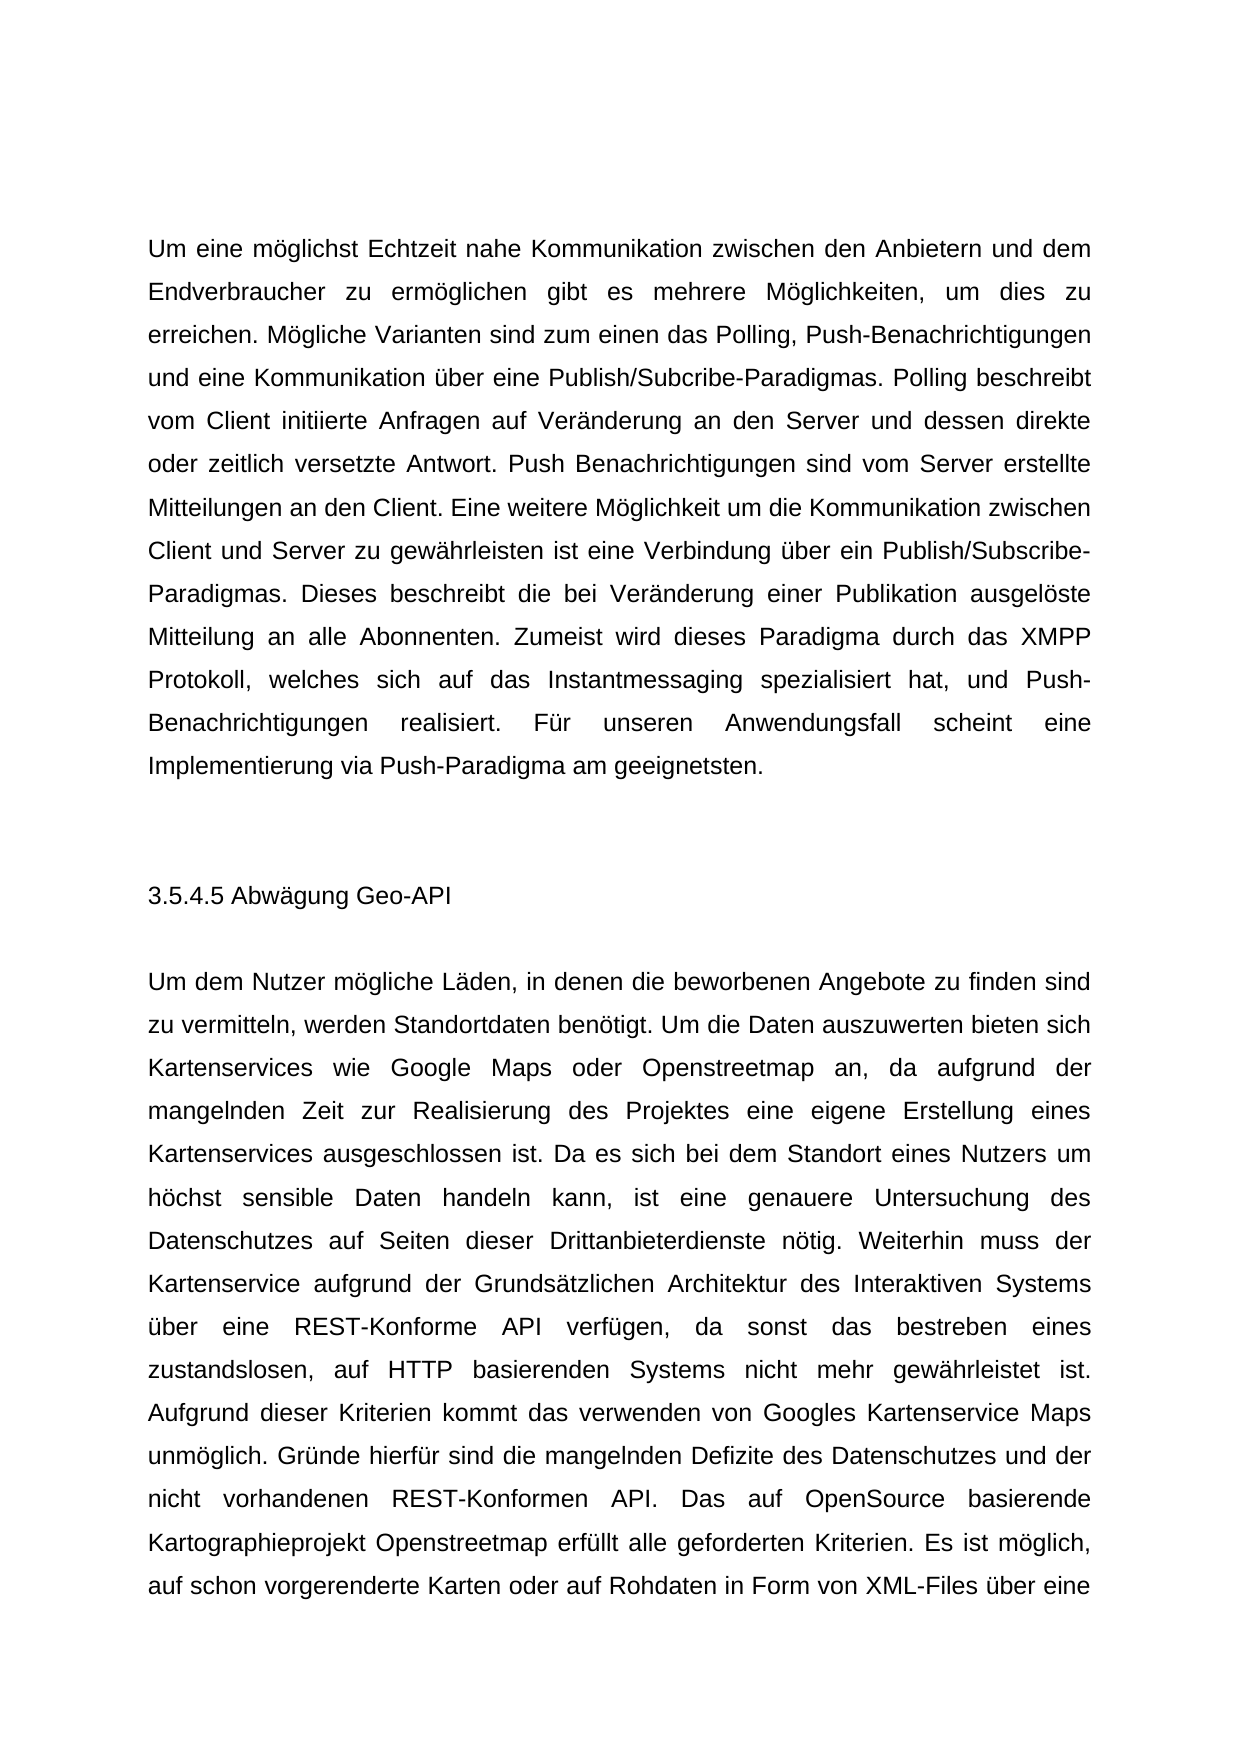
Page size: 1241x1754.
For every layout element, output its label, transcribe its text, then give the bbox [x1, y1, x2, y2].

text Um eine möglichst Echtzeit nahe Kommunikation zwischen den Anbietern und dem Endverbraucher zu ermöglichen gibt es mehrere Möglichkeiten, um dies zu erreichen. Mögliche Varianten sind zum einen das Polling, Push-Benachrichtigungen und eine Kommunikation über eine Publish/Subcribe-Paradigmas. Polling beschreibt vom Client initiierte Anfragen auf Veränderung an den Server und dessen direkte oder zeitlich versetzte Antwort. Push Benachrichtigungen sind vom Server erstellte Mitteilungen an den Client. Eine weitere Möglichkeit um die Kommunikation zwischen Client und Server zu gewährleisten ist eine Verbindung über ein Publish/Subscribe-Paradigmas. Dieses beschreibt die bei Veränderung einer Publikation ausgelöste Mitteilung an alle Abonnenten. Zumeist wird dieses Paradigma durch das XMPP Protokoll, welches sich auf das Instantmessaging spezialisiert hat, und Push-Benachrichtigungen realisiert. Für unseren Anwendungsfall scheint eine Implementierung via Push-Paradigma am geeignetsten. [148, 234, 1093, 780]
text 3.5.4.5 Abwägung Geo-API [148, 881, 1093, 909]
